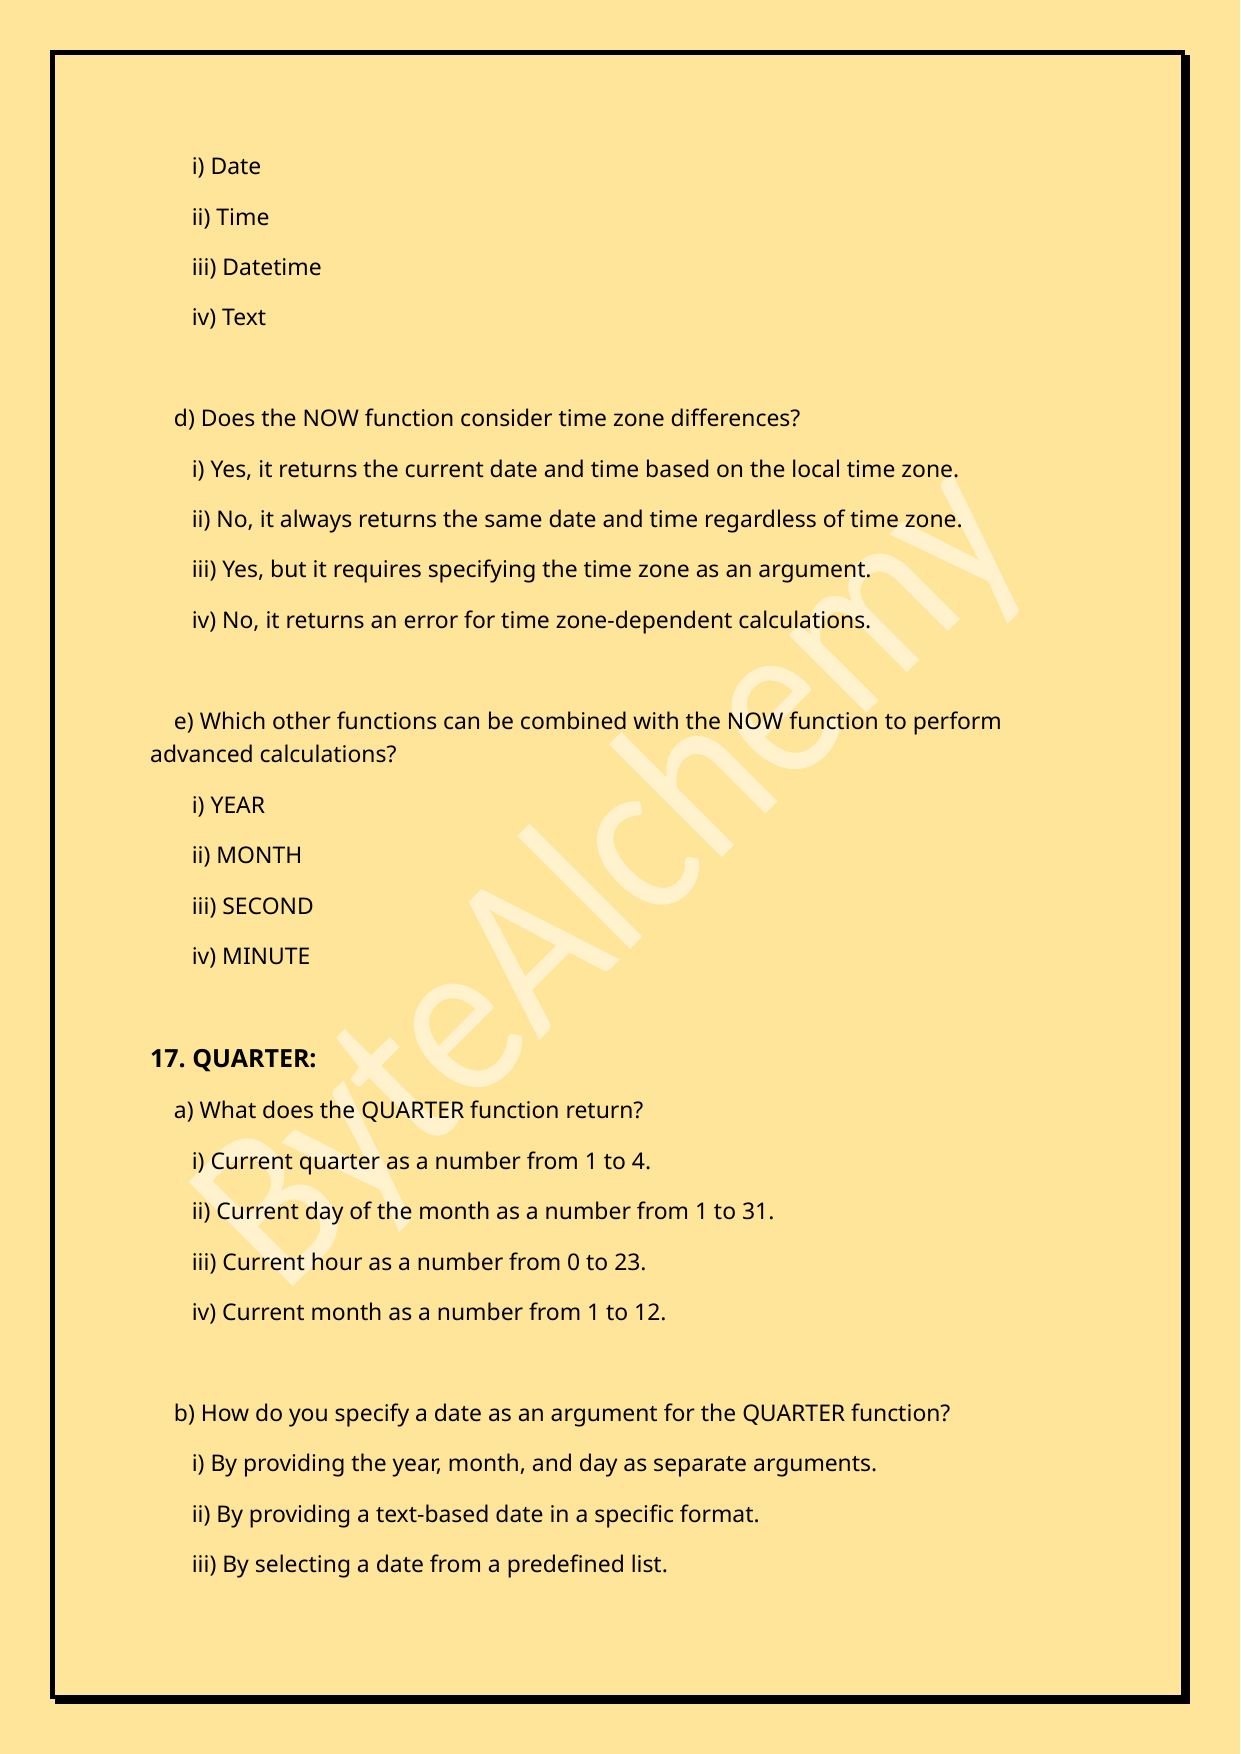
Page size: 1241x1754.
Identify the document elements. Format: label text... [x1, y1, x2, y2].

text iii) Current hour as a number from 0 to 23. [150, 1246, 1086, 1277]
text b) How do you specify a date as an argument for the QUARTER function? [150, 1397, 1086, 1428]
text i) Yes, it returns the current date and time based on the local time zone. [150, 452, 1086, 484]
text iii) SECOND [150, 889, 1086, 921]
text iv) Text [150, 301, 1086, 332]
text ii) MONTH [150, 839, 1086, 870]
text ii) By providing a text-based date in a specific format. [150, 1498, 1086, 1529]
text iv) No, it returns an error for time zone-dependent calculations. [150, 604, 1086, 635]
text iii) Yes, but it requires specifying the time zone as an argument. [150, 553, 1086, 584]
text i) YEAR [150, 789, 1086, 820]
text iii) Datetime [150, 251, 1086, 282]
text iv) Current month as a number from 1 to 12. [150, 1296, 1086, 1327]
text iv) MINUTE [150, 940, 1086, 971]
text ii) Time [150, 200, 1086, 232]
text ii) Current day of the month as a number from 1 to 31. [203, 1195, 337, 1226]
text i) Current quarter as a number from 1 to 4. [150, 1145, 1086, 1176]
text e) Which other functions can be combined with the NOW function to perform advanced calculations? [150, 704, 1086, 769]
text iii) By selecting a date from a predefined list. [150, 1548, 1086, 1579]
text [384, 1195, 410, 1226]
text ii) No, it always returns the same date and time regardless of time zone. [150, 503, 1086, 534]
text 17. QUARTER: [150, 1041, 1086, 1075]
text i) Date [150, 150, 1086, 181]
text a) What does the QUARTER function return? [150, 1094, 1086, 1126]
text i) By providing the year, month, and day as separate arguments. [150, 1447, 1086, 1478]
text d) Does the NOW function consider time zone differences? [150, 402, 1086, 433]
